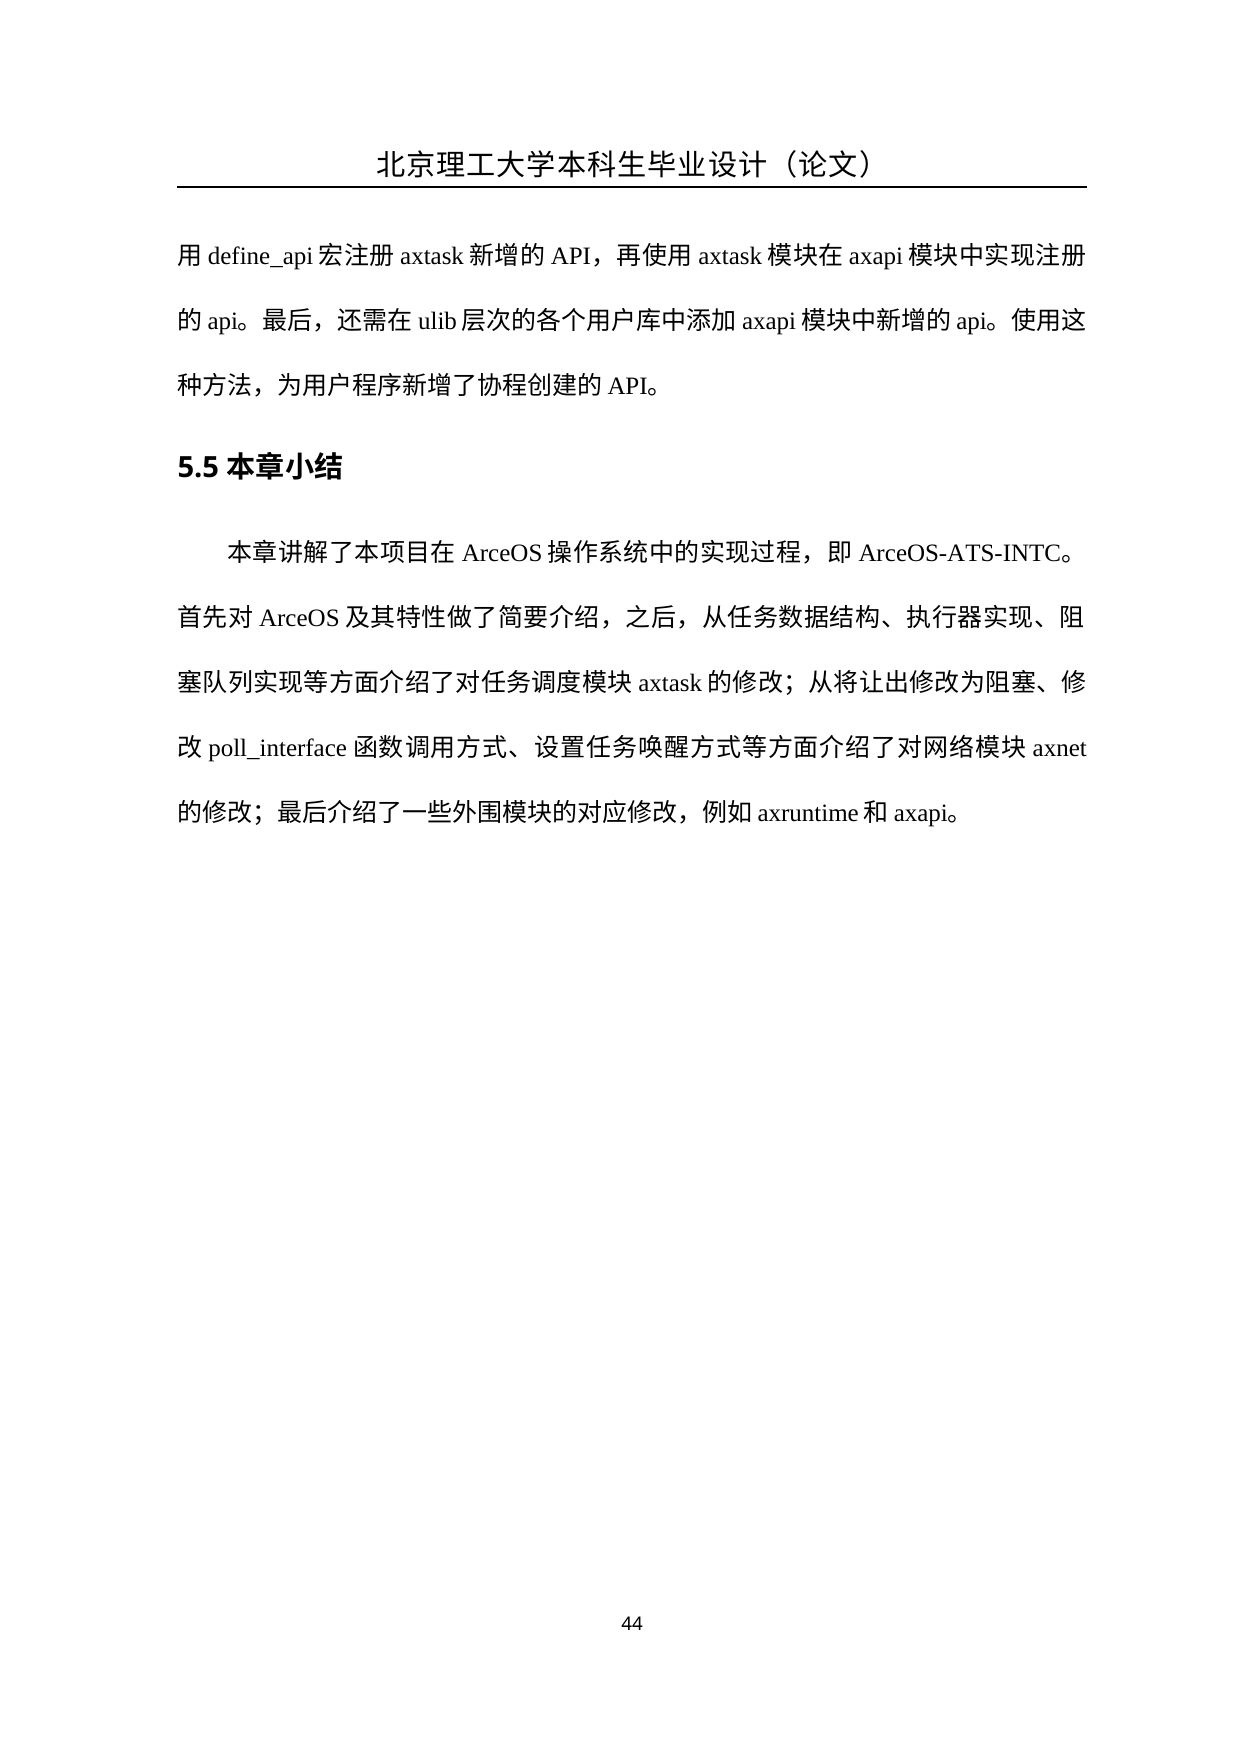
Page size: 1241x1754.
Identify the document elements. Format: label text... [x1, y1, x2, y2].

text 本章讲解了本项目在ArceOS操作系统中的实现过程，即ArceOS-ATS-INTC。首先对ArceOS及其特性做了简要介绍，之后，从任务数据结构、执行器实现、阻塞队列实现等方面介绍了对任务调度模块axtask的修改；从将让出修改为阻塞、修改poll_interface函数调用方式、设置任务唤醒方式等方面介绍了对网络模块axnet的修改；最后介绍了一些外围模块的对应修改，例如axruntime和axapi。 [177, 518, 1087, 843]
text 5.5 本章小结 [177, 432, 1087, 497]
